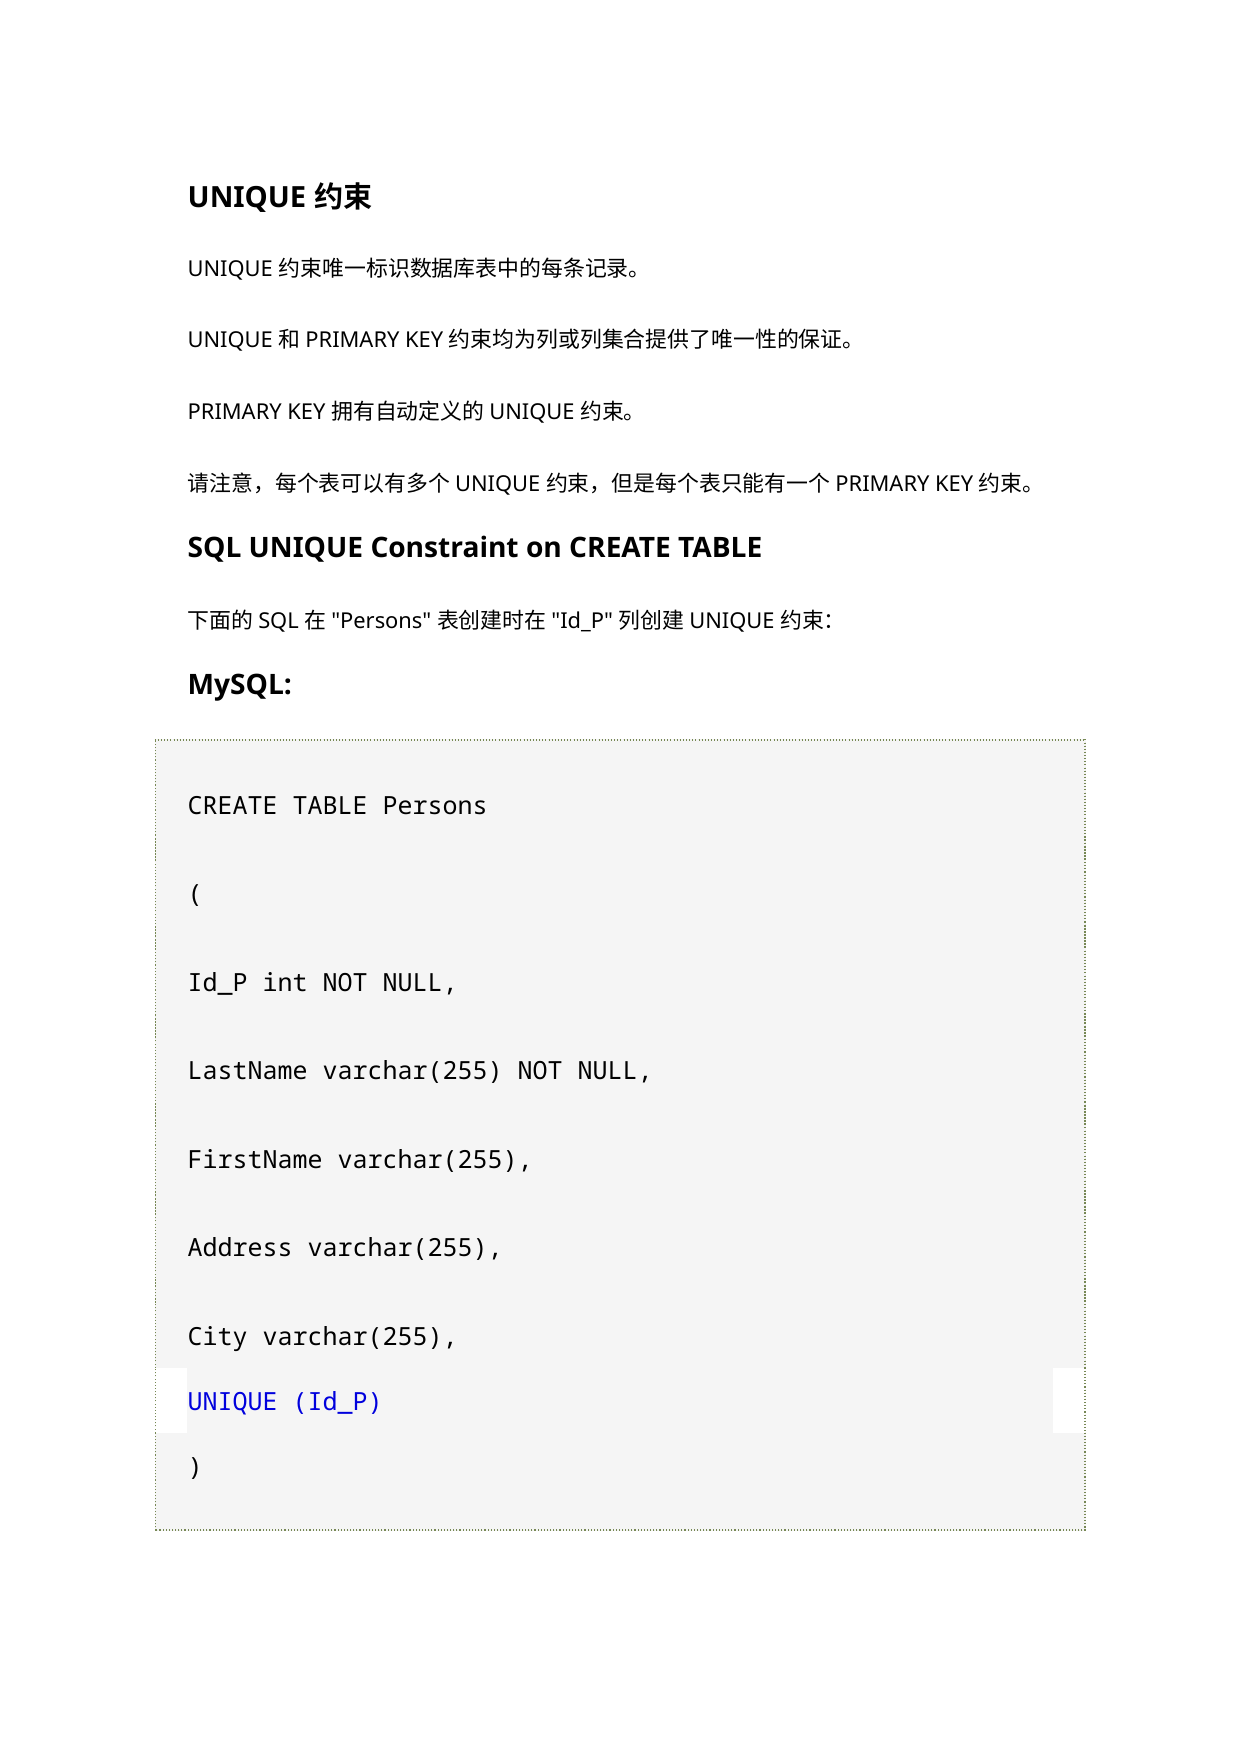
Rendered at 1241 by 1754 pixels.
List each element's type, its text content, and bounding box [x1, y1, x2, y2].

text FirstName varchar(255), [155, 1093, 1086, 1181]
text 下面的 SQL 在 "Persons" 表创建时在 "Id_P" 列创建 UNIQUE 约束： [187, 602, 1053, 635]
text CREATE TABLE Persons [155, 739, 1086, 828]
text UNIQUE 约束 [187, 162, 1053, 227]
text City varchar(255), [155, 1270, 1086, 1368]
text MySQL: [187, 651, 1053, 716]
text SQL UNIQUE Constraint on CREATE TABLE [187, 514, 1053, 579]
text UNIQUE 和 PRIMARY KEY 约束均为列或列集合提供了唯一性的保证。 [187, 322, 1053, 355]
text ( [155, 828, 1086, 916]
text 请注意，每个表可以有多个 UNIQUE 约束，但是每个表只能有一个 PRIMARY KEY 约束。 [187, 466, 1053, 498]
text ) [155, 1400, 1086, 1531]
text UNIQUE 约束唯一标识数据库表中的每条记录。 [187, 250, 1053, 283]
text Address varchar(255), [155, 1181, 1086, 1270]
text UNIQUE (Id_P) [187, 1368, 1053, 1400]
text Id_P int NOT NULL, [155, 916, 1086, 1004]
text LastName varchar(255) NOT NULL, [155, 1004, 1086, 1093]
text PRIMARY KEY 拥有自动定义的 UNIQUE 约束。 [187, 394, 1053, 426]
